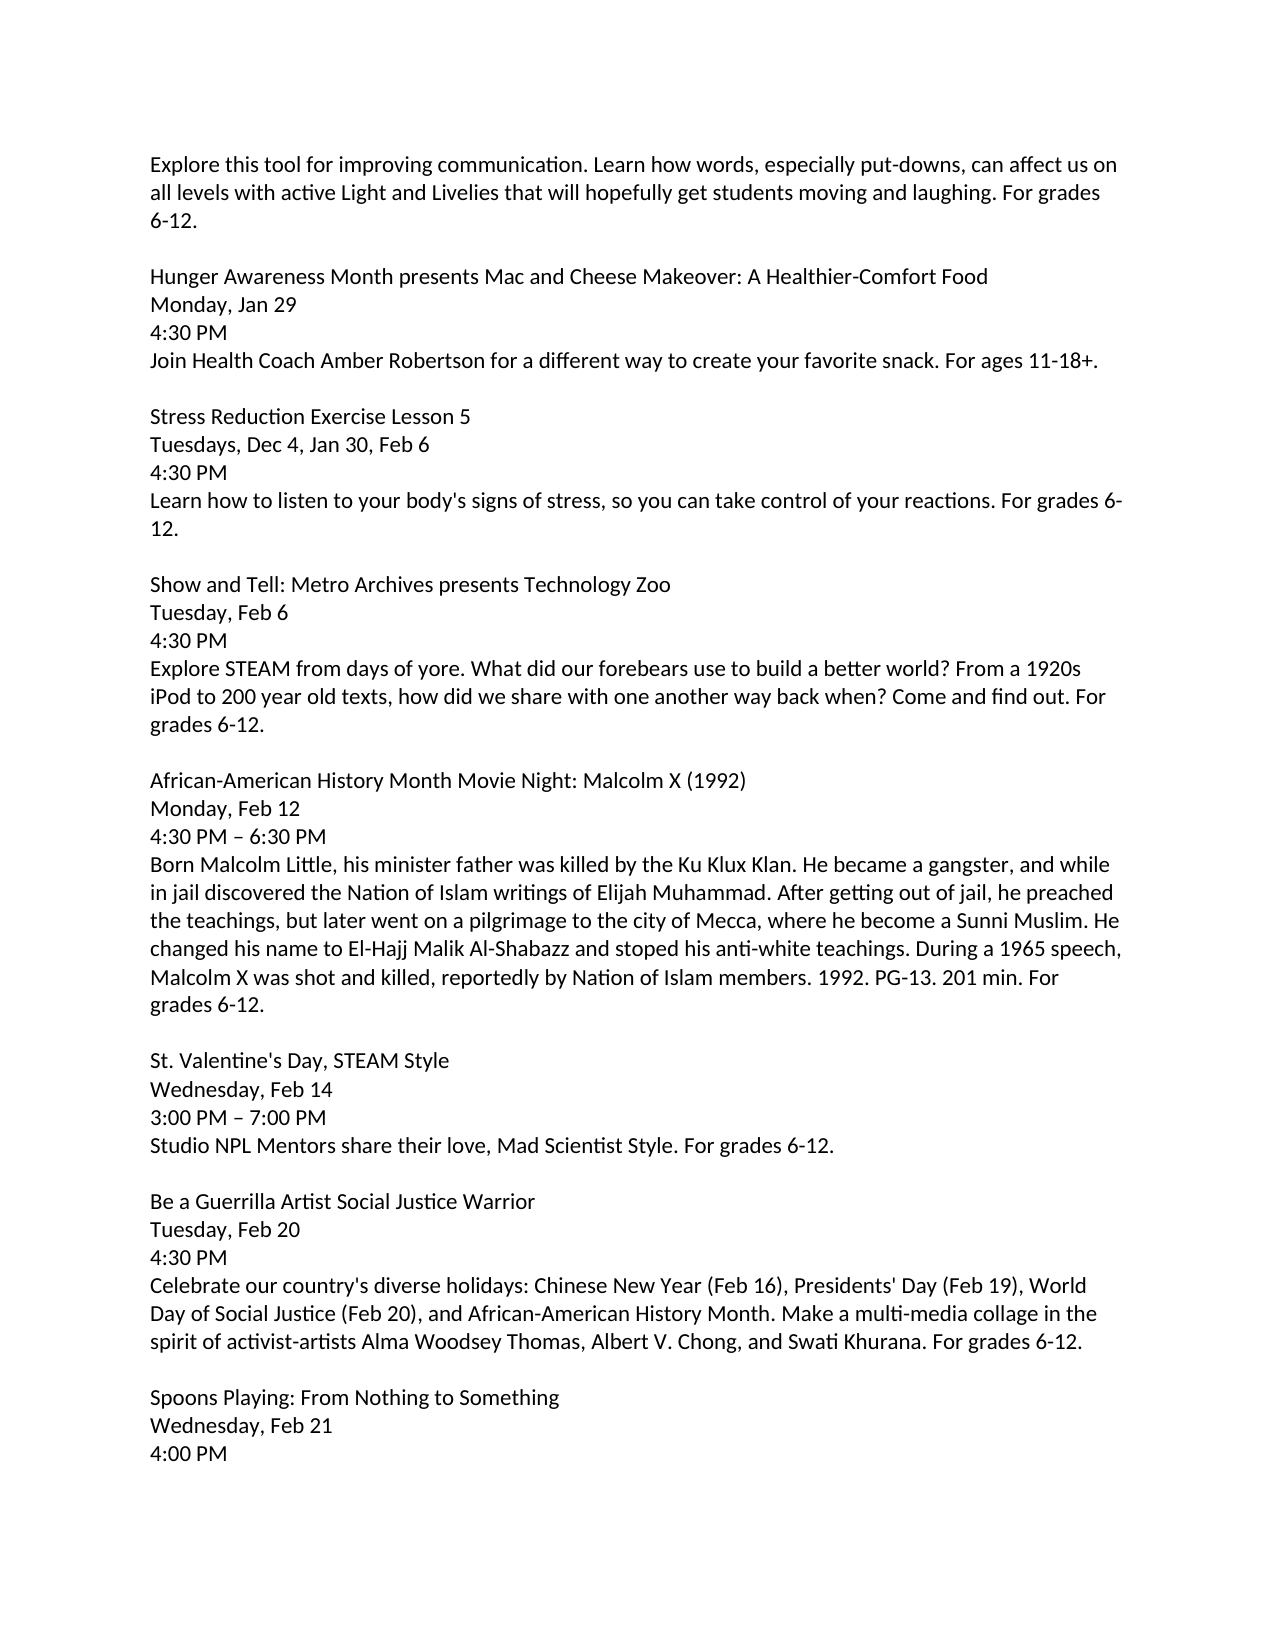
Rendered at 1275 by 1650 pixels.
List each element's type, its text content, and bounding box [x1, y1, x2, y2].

text 4:30 PM [150, 318, 1125, 346]
text 4:00 PM [150, 1439, 1125, 1467]
text Monday, Feb 12 [150, 794, 1125, 822]
text African-American History Month Movie Night: Malcolm X (1992) [150, 766, 1125, 794]
text Tuesdays, Dec 4, Jan 30, Feb 6 [150, 430, 1125, 458]
text Join Health Coach Amber Robertson for a different way to create your favorite snack. For ages 11-18+. [150, 346, 1125, 374]
text Stress Reduction Exercise Lesson 5 [150, 402, 1125, 430]
text Hunger Awareness Month presents Mac and Cheese Makeover: A Healthier-Comfort Food [150, 262, 1125, 290]
text Born Malcolm Little, his minister father was killed by the Ku Klux Klan. He became a gangster, and while in jail discovered the Nation of Islam writings of Elijah Muhammad. After getting out of jail, he preached the teachings, but later went on a pilgrimage to the city of Mecca, where he become a Sunni Muslim. He changed his name to El-Hajj Malik Al-Shabazz and stoped his anti-white teachings. During a 1965 speech, Malcolm X was shot and killed, reportedly by Nation of Islam members. 1992. PG-13. 201 min. For grades 6-12. [150, 851, 1125, 1019]
text St. Valentine's Day, STEAM Style [150, 1047, 1125, 1075]
text Be a Guerrilla Artist Social Justice Warrior [150, 1187, 1125, 1215]
text Tuesday, Feb 20 [150, 1215, 1125, 1243]
text 4:30 PM – 6:30 PM [150, 822, 1125, 851]
text Studio NPL Mentors share their love, Mad Scientist Style. For grades 6-12. [150, 1131, 1125, 1159]
text Monday, Jan 29 [150, 290, 1125, 318]
text Spoons Playing: From Nothing to Something [150, 1383, 1125, 1411]
text Wednesday, Feb 14 [150, 1075, 1125, 1103]
text Wednesday, Feb 21 [150, 1411, 1125, 1439]
text 3:00 PM – 7:00 PM [150, 1103, 1125, 1131]
text Tuesday, Feb 6 [150, 598, 1125, 626]
text 4:30 PM [150, 1243, 1125, 1271]
text 4:30 PM [150, 626, 1125, 654]
text Show and Tell: Metro Archives presents Technology Zoo [150, 570, 1125, 598]
text Learn how to listen to your body's signs of stress, so you can take control of your reactions. For grades 6-12. [150, 486, 1125, 542]
text Explore STEAM from days of yore. What did our forebears use to build a better world? From a 1920s iPod to 200 year old texts, how did we share with one another way back when? Come and find out. For grades 6-12. [150, 654, 1125, 738]
text 4:30 PM [150, 458, 1125, 486]
